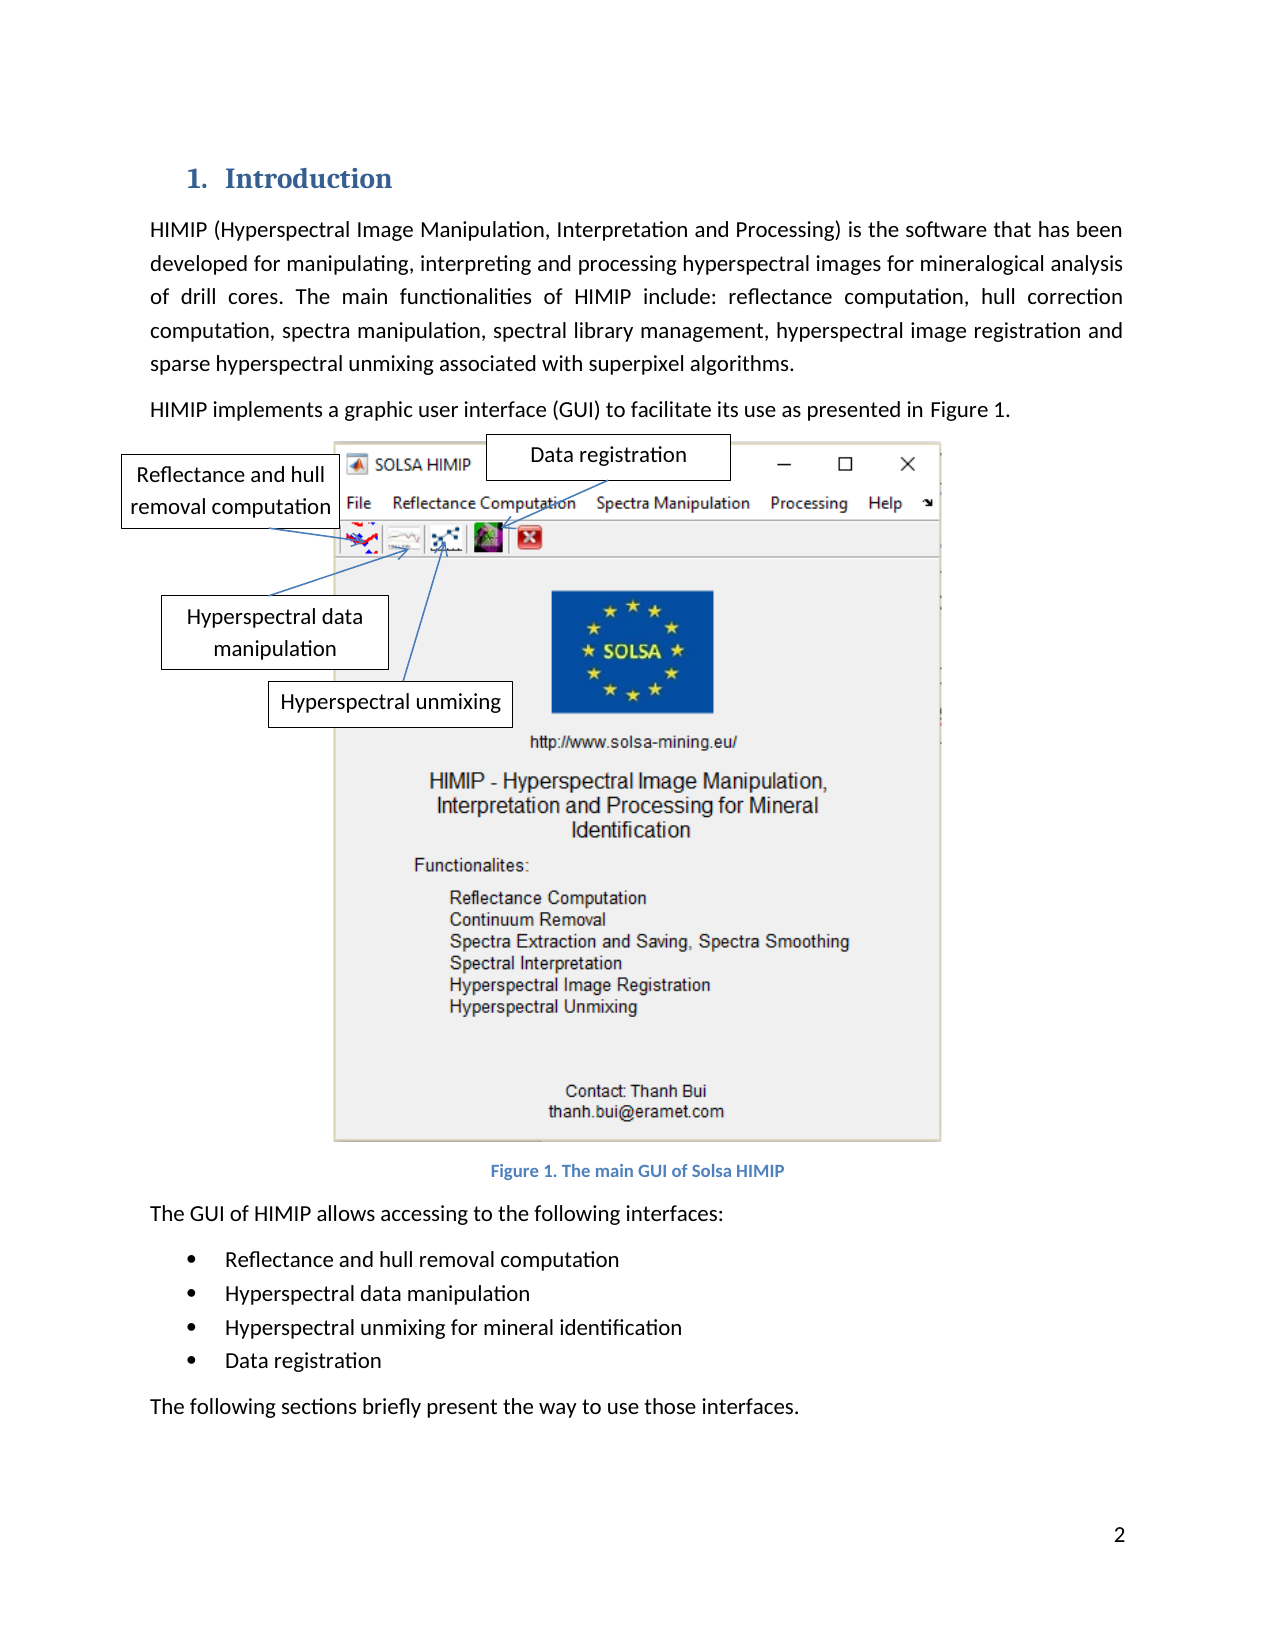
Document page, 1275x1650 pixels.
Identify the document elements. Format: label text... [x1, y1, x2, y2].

list Hyperspectral data manipulation [187, 1279, 1125, 1307]
text HIMIP implements a graphic user interface (GUI) to facilitate its use as presented in Figure 1. [150, 395, 1125, 423]
list Hyperspectral unmixing for mineral identification [187, 1313, 1125, 1341]
list Reflectance and hull removal computation [187, 1246, 1125, 1274]
list Data registration [187, 1346, 1125, 1374]
text Figure 1. The main GUI of Solsa HIMIP [150, 1159, 1125, 1182]
text HIMIP (Hyperspectral Image Manipulation, Interpretation and Processing) is the software that has been developed for manipulating, interpreting and processing hyperspectral images for mineralogical analysis of drill cores. The main functionalities of HIMIP include: reflectance computation, hull correction computation, spectra manipulation, spectral library management, hyperspectral image registration and sparse hyperspectral unmixing associated with superpixel algorithms. [150, 215, 1125, 377]
picture [333, 441, 942, 1142]
text The following sections briefly present the way to use those interfaces. [150, 1392, 1125, 1420]
text The GUI of HIMIP allows accessing to the following interfaces: [150, 1199, 1125, 1228]
subtitle Introduction [187, 162, 1125, 196]
